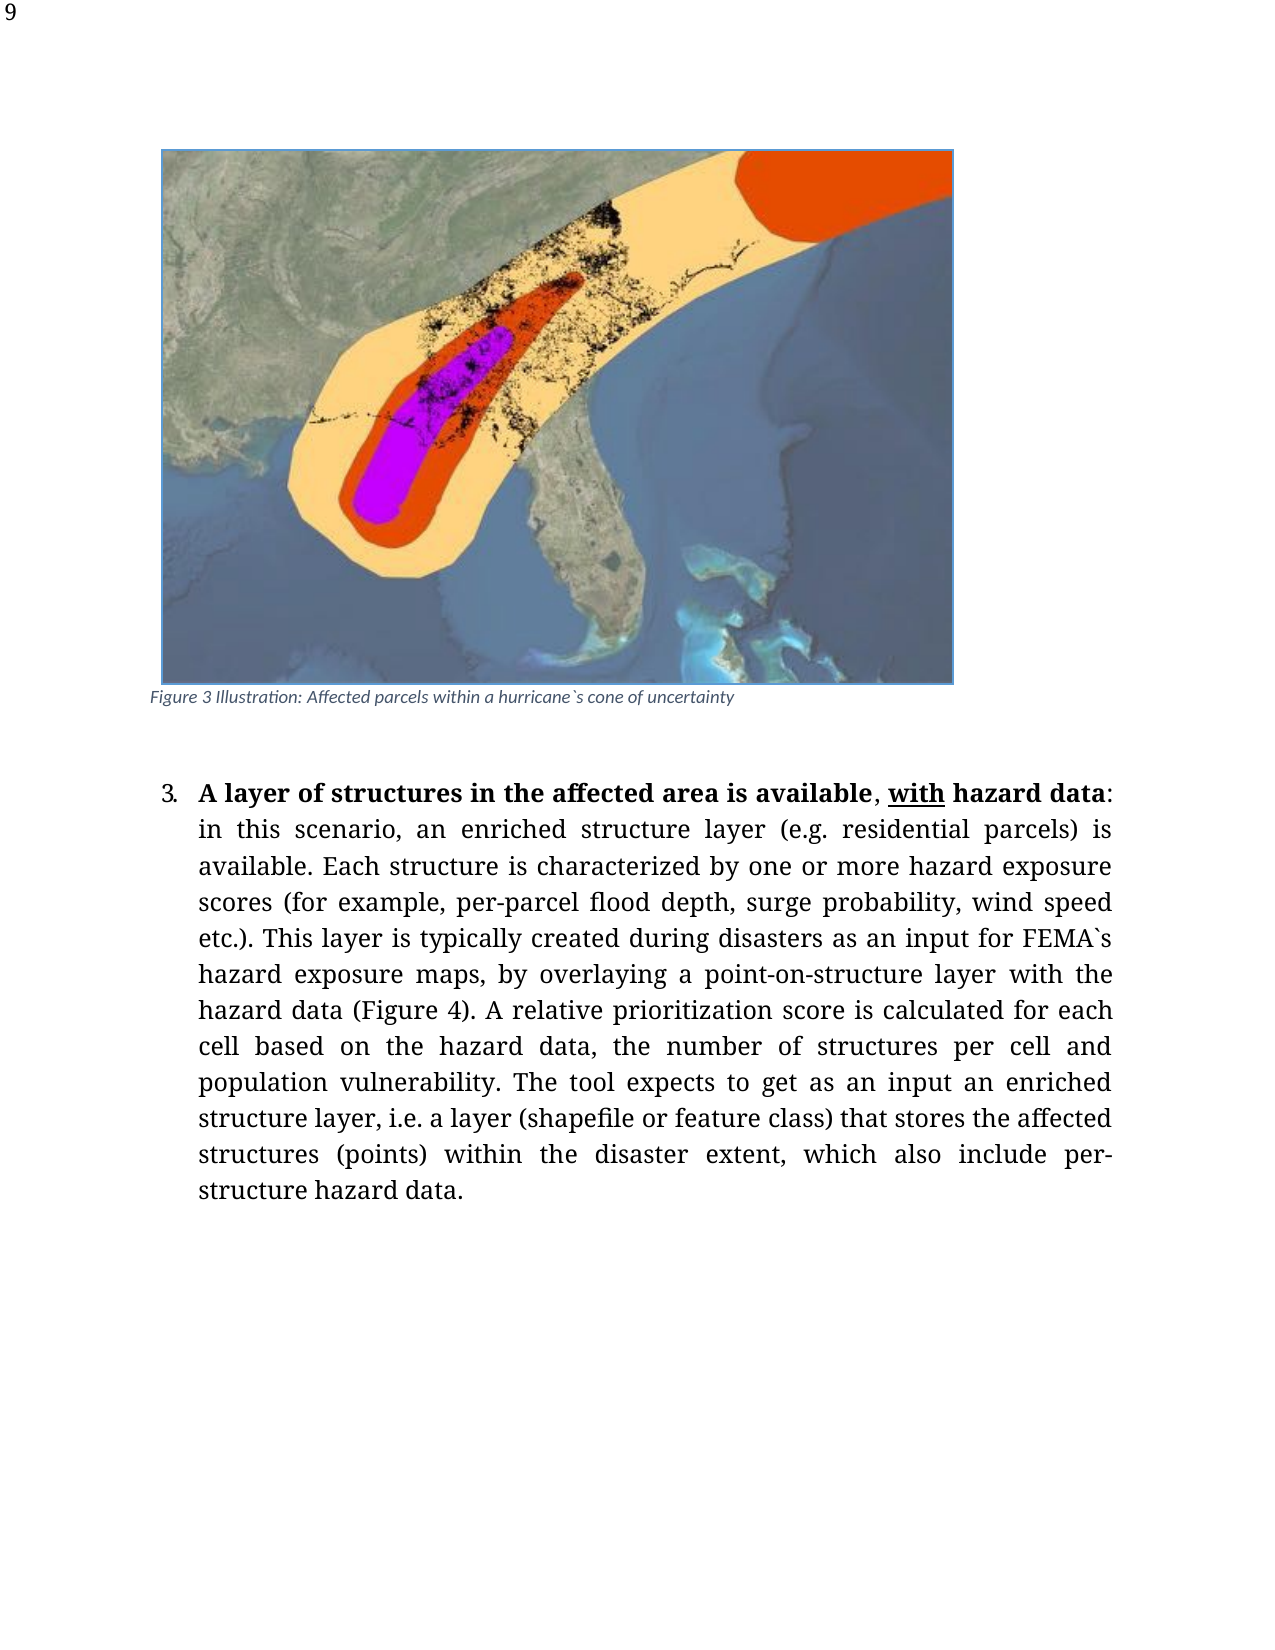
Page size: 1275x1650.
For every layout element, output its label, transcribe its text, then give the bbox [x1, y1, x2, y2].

picture [163, 151, 952, 683]
text Figure 3 Illustration: Affected parcels within a hurricane`s cone of uncertainty [150, 685, 1137, 708]
list A layer of structures in the affected area is available, with hazard data: in this scenario, an enriched structure layer (e.g. residential parcels) is available. Each structure is characterized by one or more hazard exposure scores (for example, per-parcel flood depth, surge probability, wind speed etc.). This layer is typically created during disasters as an input for FEMA`s hazard exposure maps, by overlaying a point-on-structure layer with the hazard data (Figure 4). A relative prioritization score is calculated for each cell based on the hazard data, the number of structures per cell and population vulnerability. The tool expects to get as an input an enriched structure layer, i.e. a layer (shapefile or feature class) that stores the affected structures (points) within the disaster extent, which also include per-structure hazard data. [161, 776, 1113, 1207]
